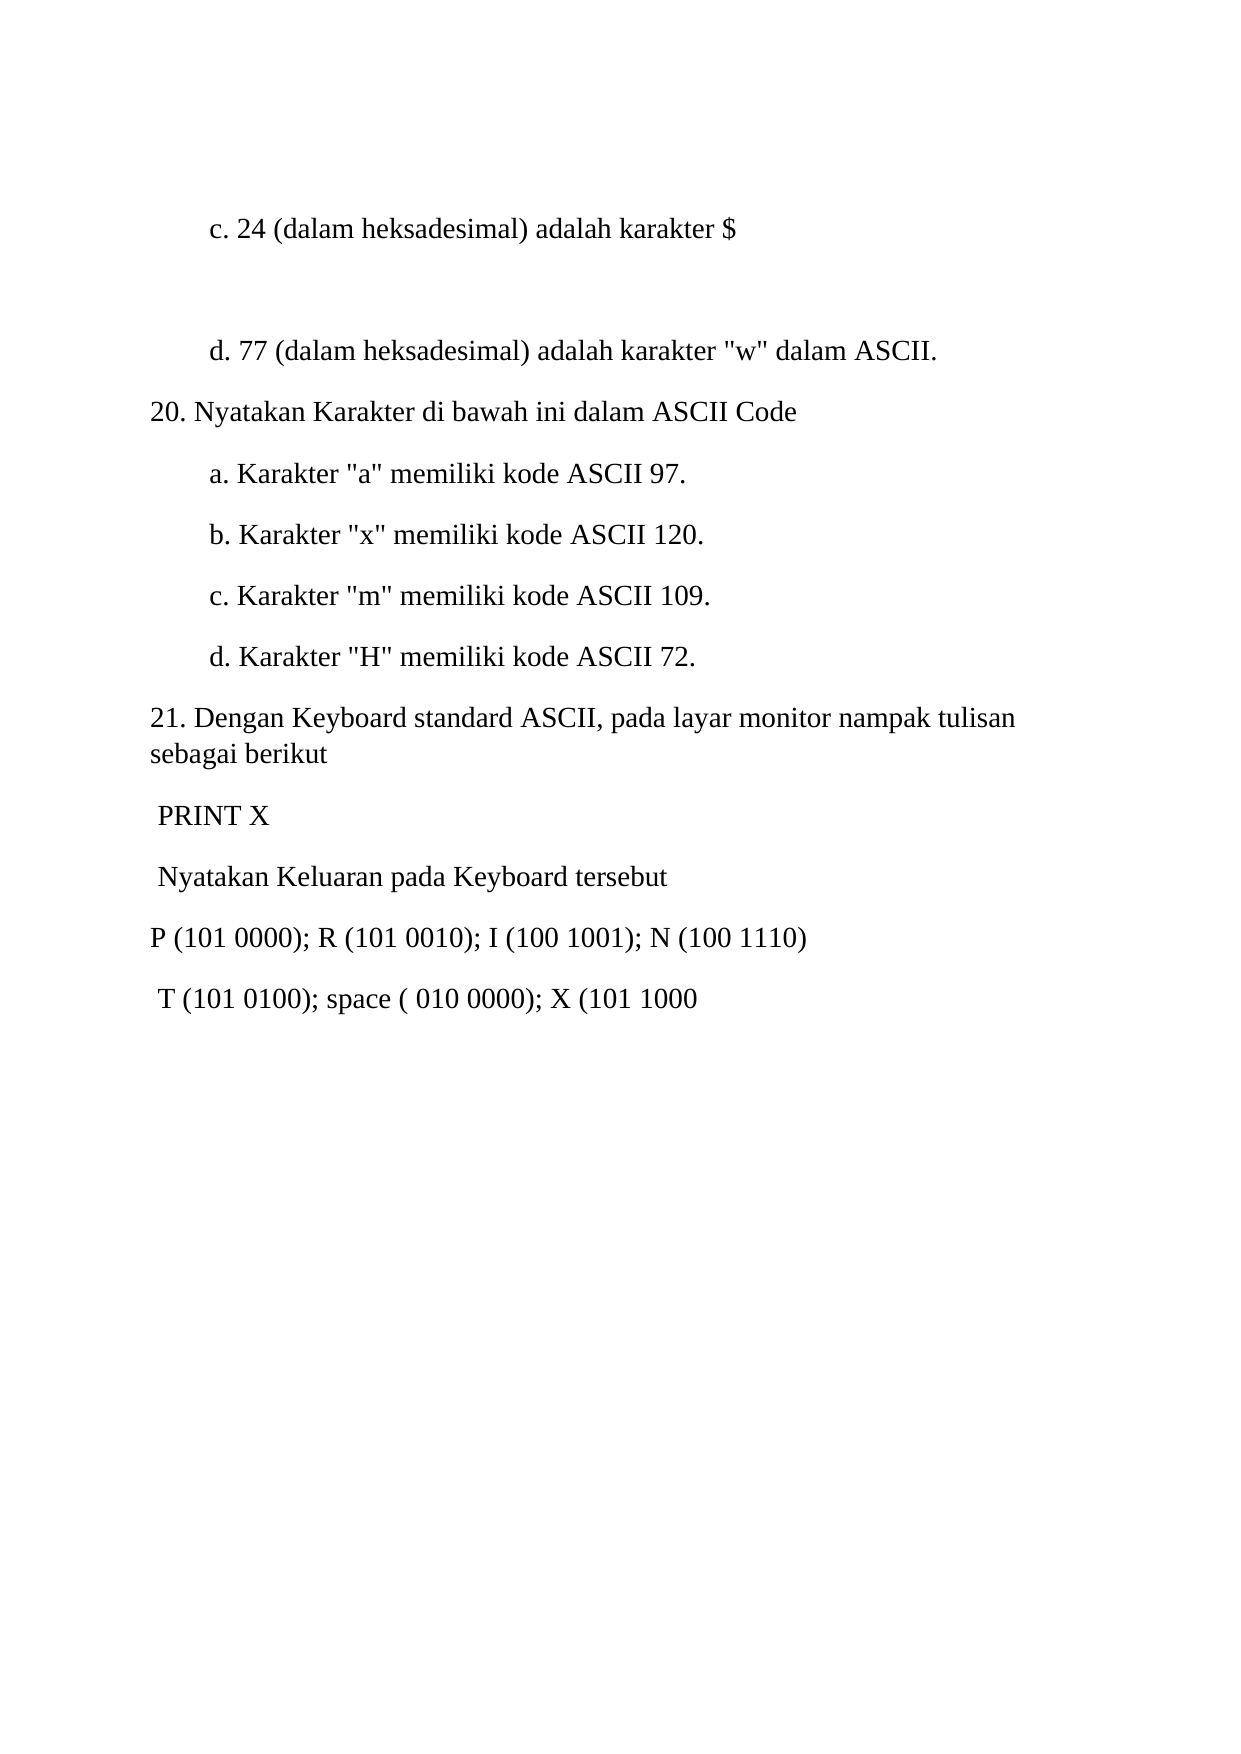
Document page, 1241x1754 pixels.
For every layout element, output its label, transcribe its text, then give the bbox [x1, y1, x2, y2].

text d. 77 (dalam heksadesimal) adalah karakter "w" dalam ASCII. [150, 333, 1090, 367]
text T (101 0100); space ( 010 0000); X (101 1000 [150, 981, 1090, 1014]
text P (101 0000); R (101 0010); I (100 1001); N (100 1110) [150, 920, 1090, 953]
text a. Karakter "a" memiliki kode ASCII 97. [150, 456, 1090, 489]
text Nyatakan Keluaran pada Keyboard tersebut [150, 859, 1090, 892]
text 21. Dengan Keyboard standard ASCII, pada layar monitor nampak tulisan sebagai berikut [150, 700, 1090, 770]
text b. Karakter "x" memiliki kode ASCII 120. [150, 517, 1090, 550]
text 20. Nyatakan Karakter di bawah ini dalam ASCII Code [150, 394, 1090, 428]
text c. 24 (dalam heksadesimal) adalah karakter $ [150, 211, 1090, 245]
text d. Karakter "H" memiliki kode ASCII 72. [150, 639, 1090, 673]
text c. Karakter "m" memiliki kode ASCII 109. [150, 578, 1090, 612]
text PRINT X [150, 798, 1090, 831]
